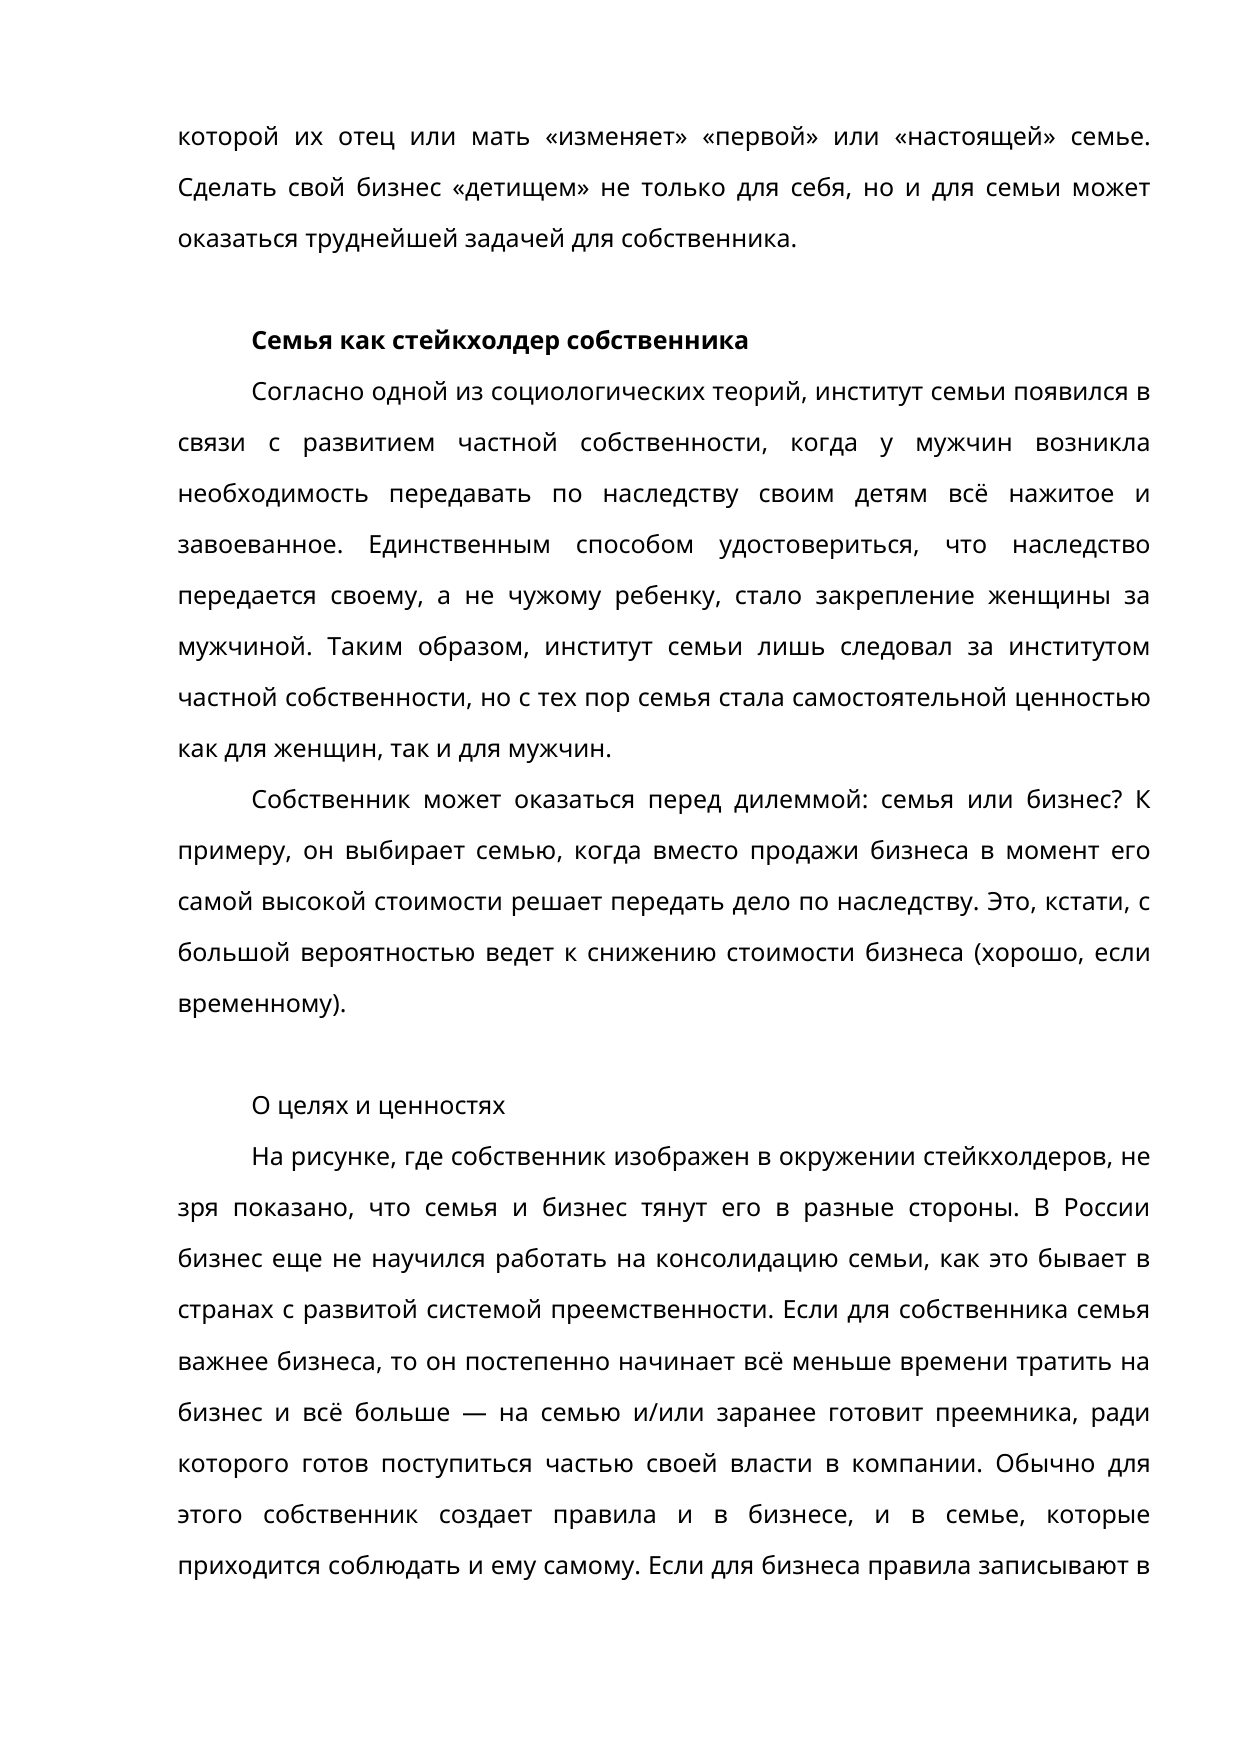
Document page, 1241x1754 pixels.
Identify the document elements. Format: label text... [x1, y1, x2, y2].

text Семья как стейкхолдер собственника [177, 322, 1152, 356]
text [177, 118, 1152, 254]
text Собственник может оказаться перед дилеммой: семья или бизнес? К примеру, он выбирает семью, когда вместо продажи бизнеса в момент его самой высокой стоимости решает передать дело по наследству. Это, кстати, с большой вероятностью ведет к снижению стоимости бизнеса (хорошо, если временному). [177, 782, 1152, 1020]
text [177, 1139, 1152, 1581]
text О целях и ценностях [177, 1088, 1152, 1122]
text Согласно одной из социологических теорий, институт семьи появился в связи с развитием частной собственности, когда у мужчин возникла необходимость передавать по наследству своим детям всё нажитое и завоеванное. Единственным способом удостовериться, что наследство передается своему, а не чужому ребенку, стало закрепление женщины за мужчиной. Таким образом, институт семьи лишь следовал за институтом частной собственности, но с тех пор семья стала самостоятельной ценностью как для женщин, так и для мужчин. [177, 373, 1152, 765]
